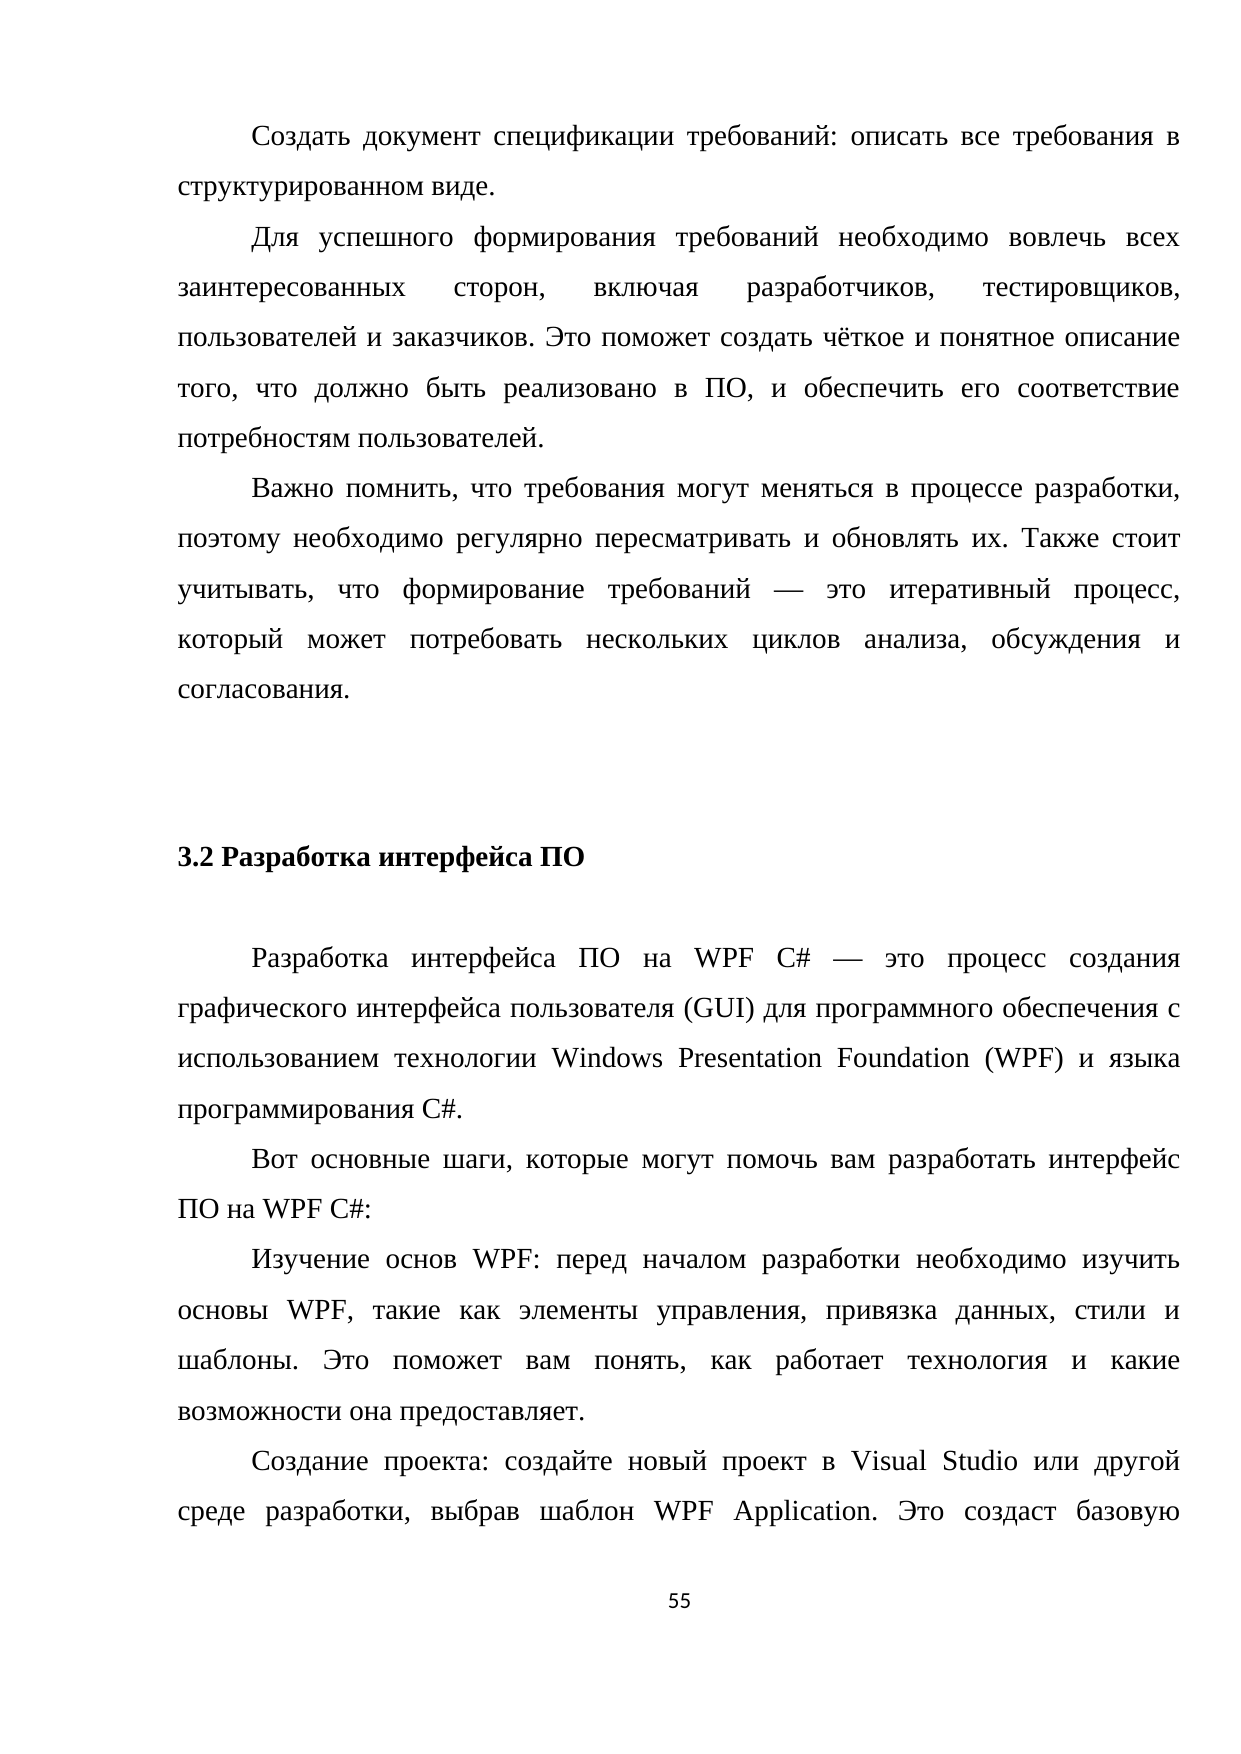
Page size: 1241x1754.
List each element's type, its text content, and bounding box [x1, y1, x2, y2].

list 3.2 Разработка интерфейса ПО [177, 839, 1181, 873]
list Разработка интерфейса ПО на WPF C# — это процесс создания графического интерфейса пользователя (GUI) для программного обеспечения с использованием технологии Windows Presentation Foundation (WPF) и языка программирования C#. [177, 940, 1181, 1124]
text Важно помнить, что требования могут меняться в процессе разработки, поэтому необходимо регулярно пересматривать и обновлять их. Также стоит учитывать, что формирование требований — это итеративный процесс, который может потребовать нескольких циклов анализа, обсуждения и согласования. [177, 470, 1181, 705]
text Создать документ спецификации требований: описать все требования в структурированном виде. [177, 118, 1181, 202]
list Изучение основ WPF: перед началом разработки необходимо изучить основы WPF, такие как элементы управления, привязка данных, стили и шаблоны. Это поможет вам понять, как работает технология и какие возможности она предоставляет. [177, 1242, 1181, 1426]
list Вот основные шаги, которые могут помочь вам разработать интерфейс ПО на WPF C#: [177, 1141, 1181, 1225]
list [177, 1443, 1181, 1527]
text Для успешного формирования требований необходимо вовлечь всех заинтересованных сторон, включая разработчиков, тестировщиков, пользователей и заказчиков. Это поможет создать чёткое и понятное описание того, что должно быть реализовано в ПО, и обеспечить его соответствие потребностям пользователей. [177, 219, 1181, 453]
